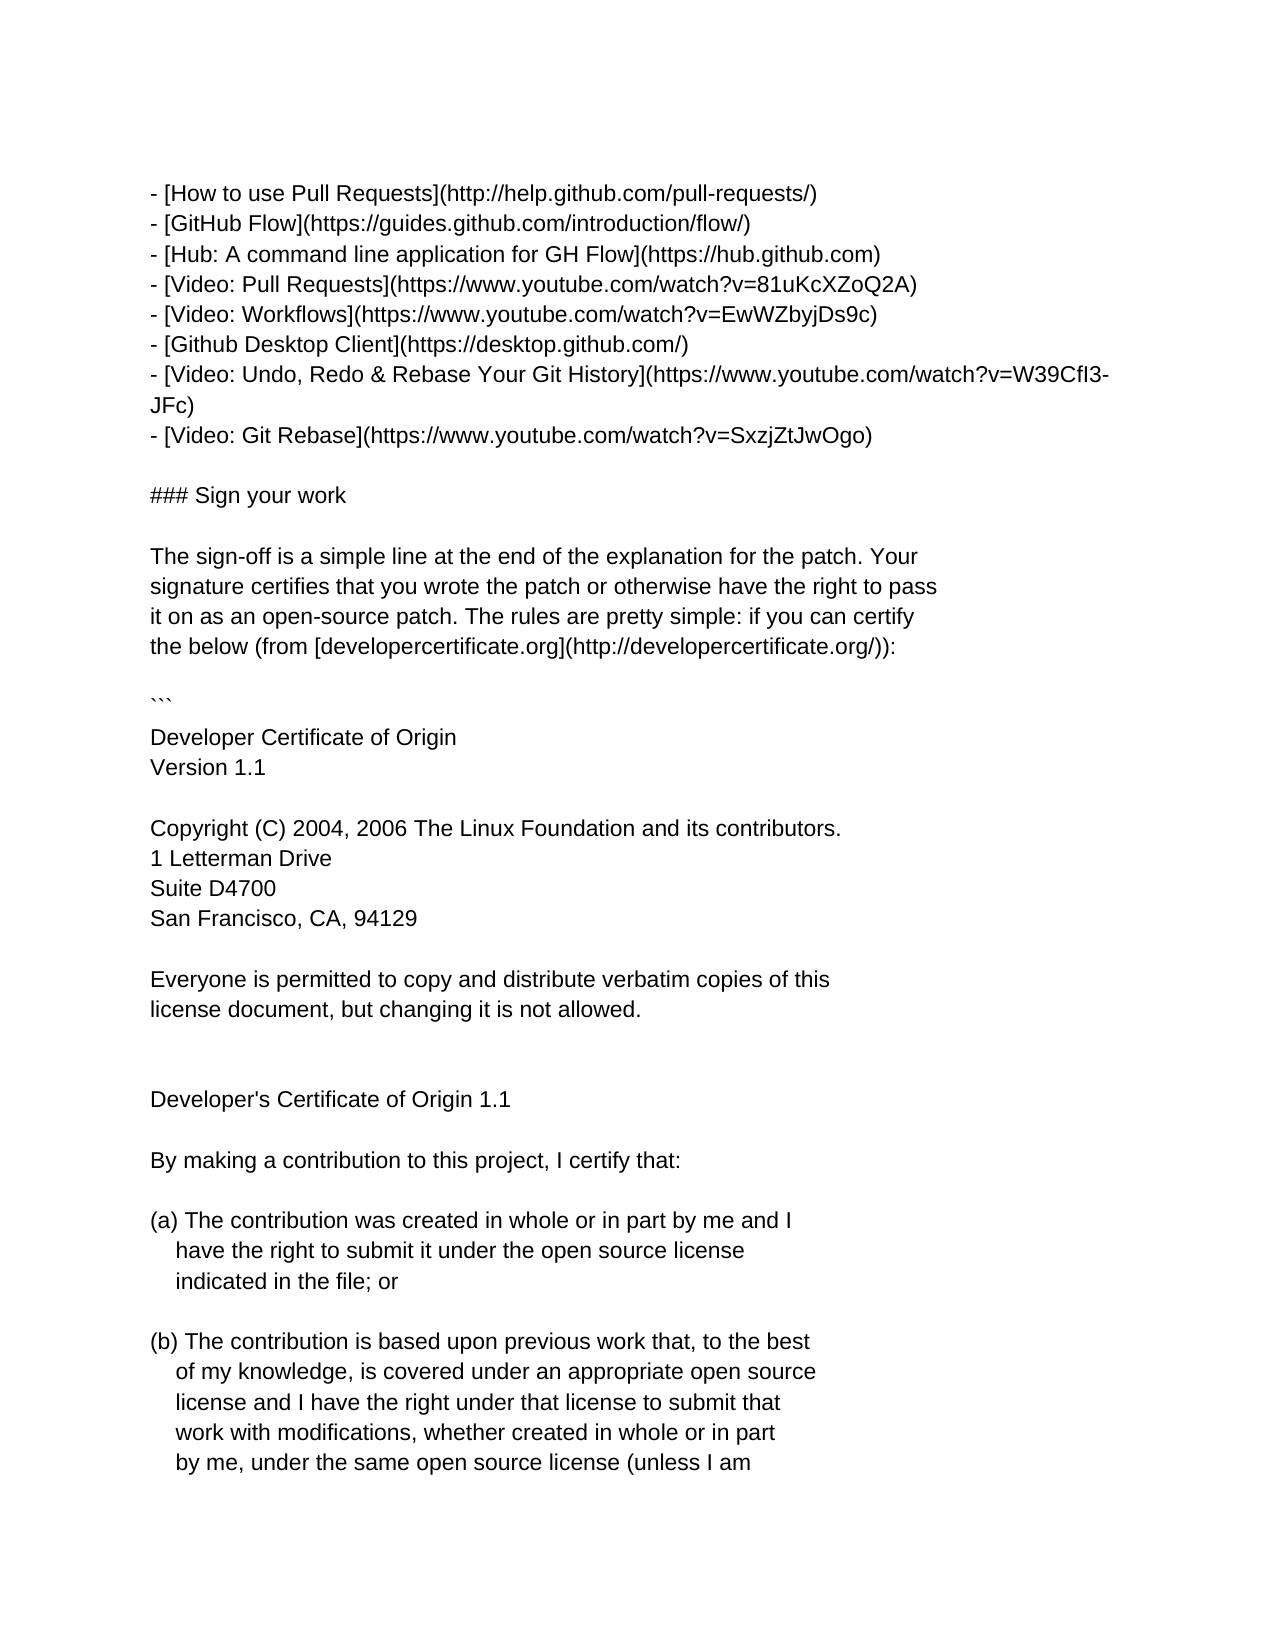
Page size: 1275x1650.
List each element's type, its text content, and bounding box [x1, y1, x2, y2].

text license document, but changing it is not allowed. [150, 996, 1125, 1022]
text - [Video: Undo, Redo & Rebase Your Git History](https://www.youtube.com/watch?v=W39CfI3-JFc) [150, 361, 1125, 418]
text signature certifies that you wrote the patch or otherwise have the right to pass [150, 573, 1125, 599]
text - [Video: Workflows](https://www.youtube.com/watch?v=EwWZbyjDs9c) [150, 301, 1125, 327]
text have the right to submit it under the open source license [150, 1237, 1125, 1264]
text Copyright (C) 2004, 2006 The Linux Foundation and its contributors. [150, 814, 1125, 841]
text ``` [150, 694, 1125, 720]
text (a) The contribution was created in whole or in part by me and I [150, 1207, 1125, 1234]
text - [Video: Git Rebase](https://www.youtube.com/watch?v=SxzjZtJwOgo) [150, 422, 1125, 448]
text it on as an open-source patch. The rules are pretty simple: if you can certify [150, 603, 1125, 629]
text Developer Certificate of Origin [150, 724, 1125, 750]
text - [GitHub Flow](https://guides.github.com/introduction/flow/) [150, 210, 1125, 237]
text - [Hub: A command line application for GH Flow](https://hub.github.com) [150, 241, 1125, 267]
text Developer's Certificate of Origin 1.1 [150, 1086, 1125, 1113]
text (b) The contribution is based upon previous work that, to the best [150, 1328, 1125, 1354]
text Everyone is permitted to copy and distribute verbatim copies of this [150, 966, 1125, 992]
text The sign-off is a simple line at the end of the explanation for the patch. Your [150, 543, 1125, 569]
text By making a contribution to this project, I certify that: [150, 1147, 1125, 1173]
text work with modifications, whether created in whole or in part [150, 1419, 1125, 1445]
text Suite D4700 [150, 875, 1125, 901]
text by me, under the same open source license (unless I am [150, 1449, 1125, 1475]
text of my knowledge, is covered under an appropriate open source [150, 1358, 1125, 1385]
text the below (from [developercertificate.org](http://developercertificate.org/)): [150, 633, 1125, 660]
text San Francisco, CA, 94129 [150, 905, 1125, 932]
text 1 Letterman Drive [150, 845, 1125, 871]
text Version 1.1 [150, 754, 1125, 781]
text indicated in the file; or [150, 1268, 1125, 1294]
text - [Video: Pull Requests](https://www.youtube.com/watch?v=81uKcXZoQ2A) [150, 271, 1125, 297]
text ### Sign your work [150, 482, 1125, 509]
text - [Github Desktop Client](https://desktop.github.com/) [150, 331, 1125, 358]
text - [How to use Pull Requests](http://help.github.com/pull-requests/) [150, 180, 1125, 207]
text license and I have the right under that license to submit that [150, 1388, 1125, 1415]
